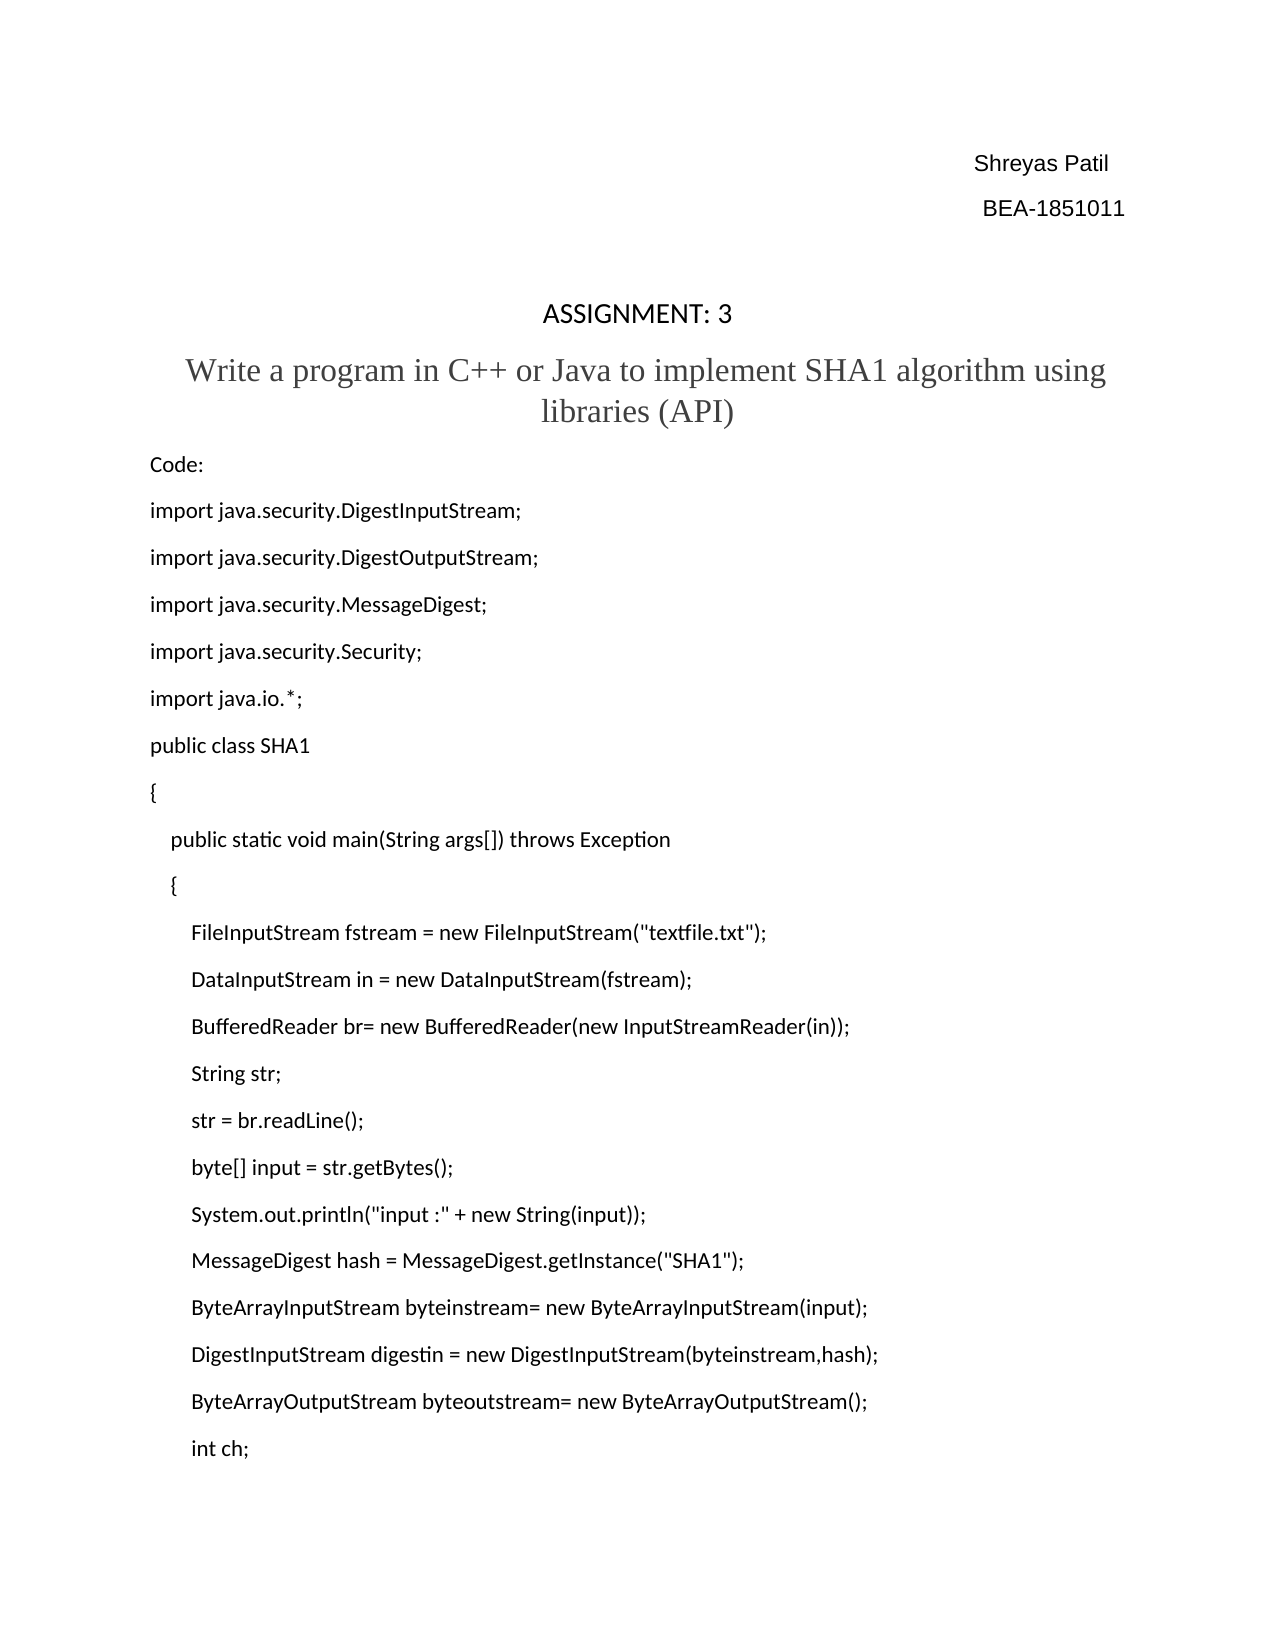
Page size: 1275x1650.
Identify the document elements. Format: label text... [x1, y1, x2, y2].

text import java.security.MessageDigest; [150, 590, 1125, 618]
text Write a program in C++ or Java to implement SHA1 algorithm using libraries (API) [150, 350, 1125, 430]
text { [150, 778, 1125, 806]
text int ch; [150, 1434, 1125, 1462]
text BufferedReader br= new BufferedReader(new InputStreamReader(in)); [150, 1012, 1125, 1040]
text Shreyas Patil [900, 150, 1125, 176]
text ByteArrayInputStream byteinstream= new ByteArrayInputStream(input); [150, 1293, 1125, 1322]
text String str; [150, 1059, 1125, 1087]
text MessageDigest hash = MessageDigest.getInstance("SHA1"); [150, 1247, 1125, 1275]
text ByteArrayOutputStream byteoutstream= new ByteArrayOutputStream(); [150, 1387, 1125, 1415]
text public static void main(String args[]) throws Exception [150, 825, 1125, 853]
text FileInputStream fstream = new FileInputStream("textfile.txt"); [150, 918, 1125, 947]
text str = br.readLine(); [150, 1106, 1125, 1134]
text ASSIGNMENT: 3 [150, 295, 1125, 331]
text import java.io.*; [150, 684, 1125, 712]
text System.out.println("input :" + new String(input)); [150, 1200, 1125, 1228]
text DigestInputStream digestin = new DigestInputStream(byteinstream,hash); [150, 1340, 1125, 1368]
text BEA-1851011 [150, 195, 1125, 221]
text Code: [150, 450, 1125, 478]
text import java.security.DigestOutputStream; [150, 543, 1125, 572]
text byte[] input = str.getBytes(); [150, 1153, 1125, 1181]
text import java.security.DigestInputStream; [150, 497, 1125, 525]
text import java.security.Security; [150, 637, 1125, 665]
text DataInputStream in = new DataInputStream(fstream); [150, 965, 1125, 993]
text { [150, 872, 1125, 900]
text public class SHA1 [150, 731, 1125, 759]
